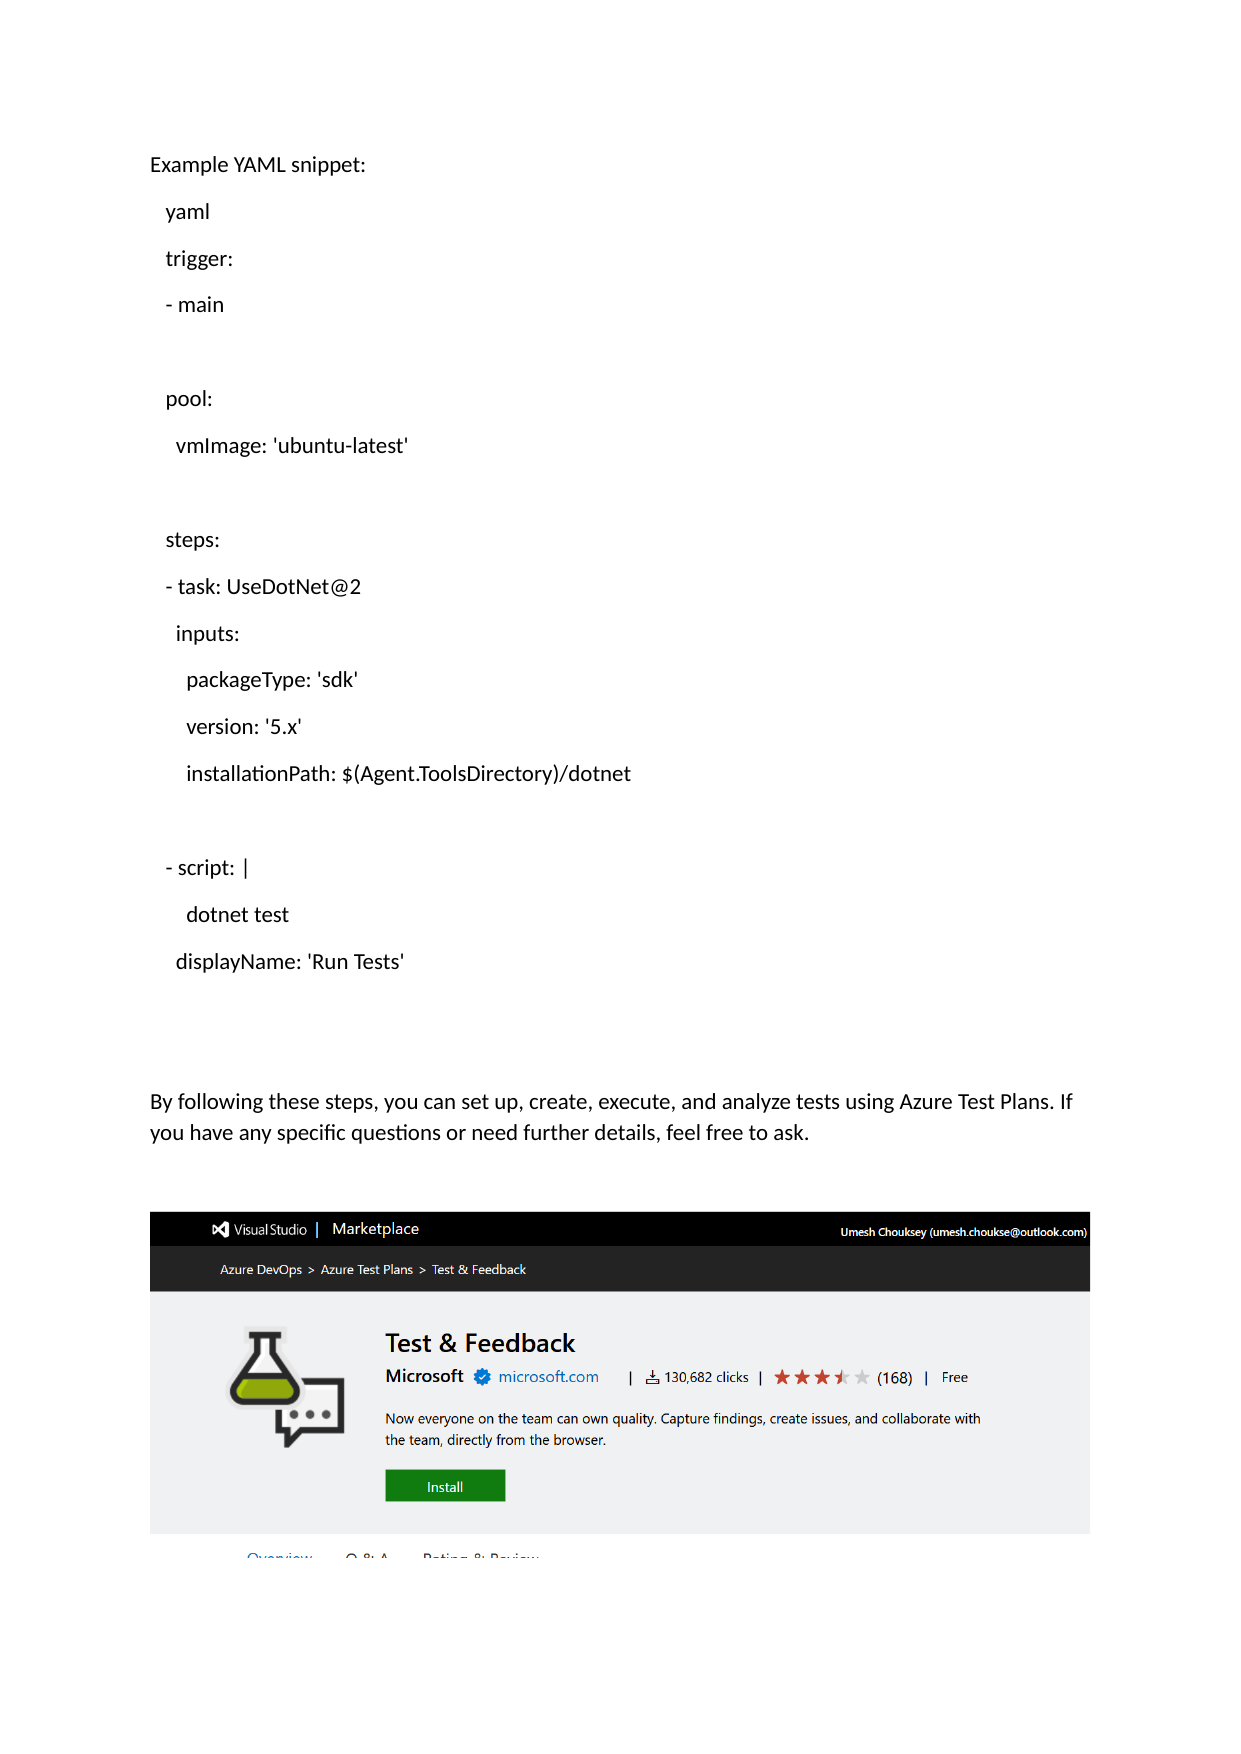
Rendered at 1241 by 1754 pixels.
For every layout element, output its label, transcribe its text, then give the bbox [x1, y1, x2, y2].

text - script: | [150, 853, 1090, 881]
text By following these steps, you can set up, create, execute, and analyze tests using Azure Test Plans. If you have any specific questions or need further details, feel free to ask. [150, 1087, 1090, 1146]
text steps: [150, 525, 1090, 553]
text pool: [150, 384, 1090, 412]
text trigger: [150, 244, 1090, 272]
text installationPath: $(Agent.ToolsDirectory)/dotnet [150, 759, 1090, 787]
text Example YAML snippet: [150, 150, 1090, 178]
text displayName: 'Run Tests' [150, 947, 1090, 975]
text vmImage: 'ubuntu-latest' [150, 431, 1090, 459]
text - task: UseDotNet@2 [150, 572, 1090, 600]
text inputs: [150, 619, 1090, 647]
text yaml [150, 197, 1090, 225]
text packageType: 'sdk' [150, 666, 1090, 694]
text version: '5.x' [150, 712, 1090, 741]
text - main [150, 291, 1090, 319]
text dotnet test [150, 900, 1090, 928]
picture [150, 1211, 1091, 1558]
